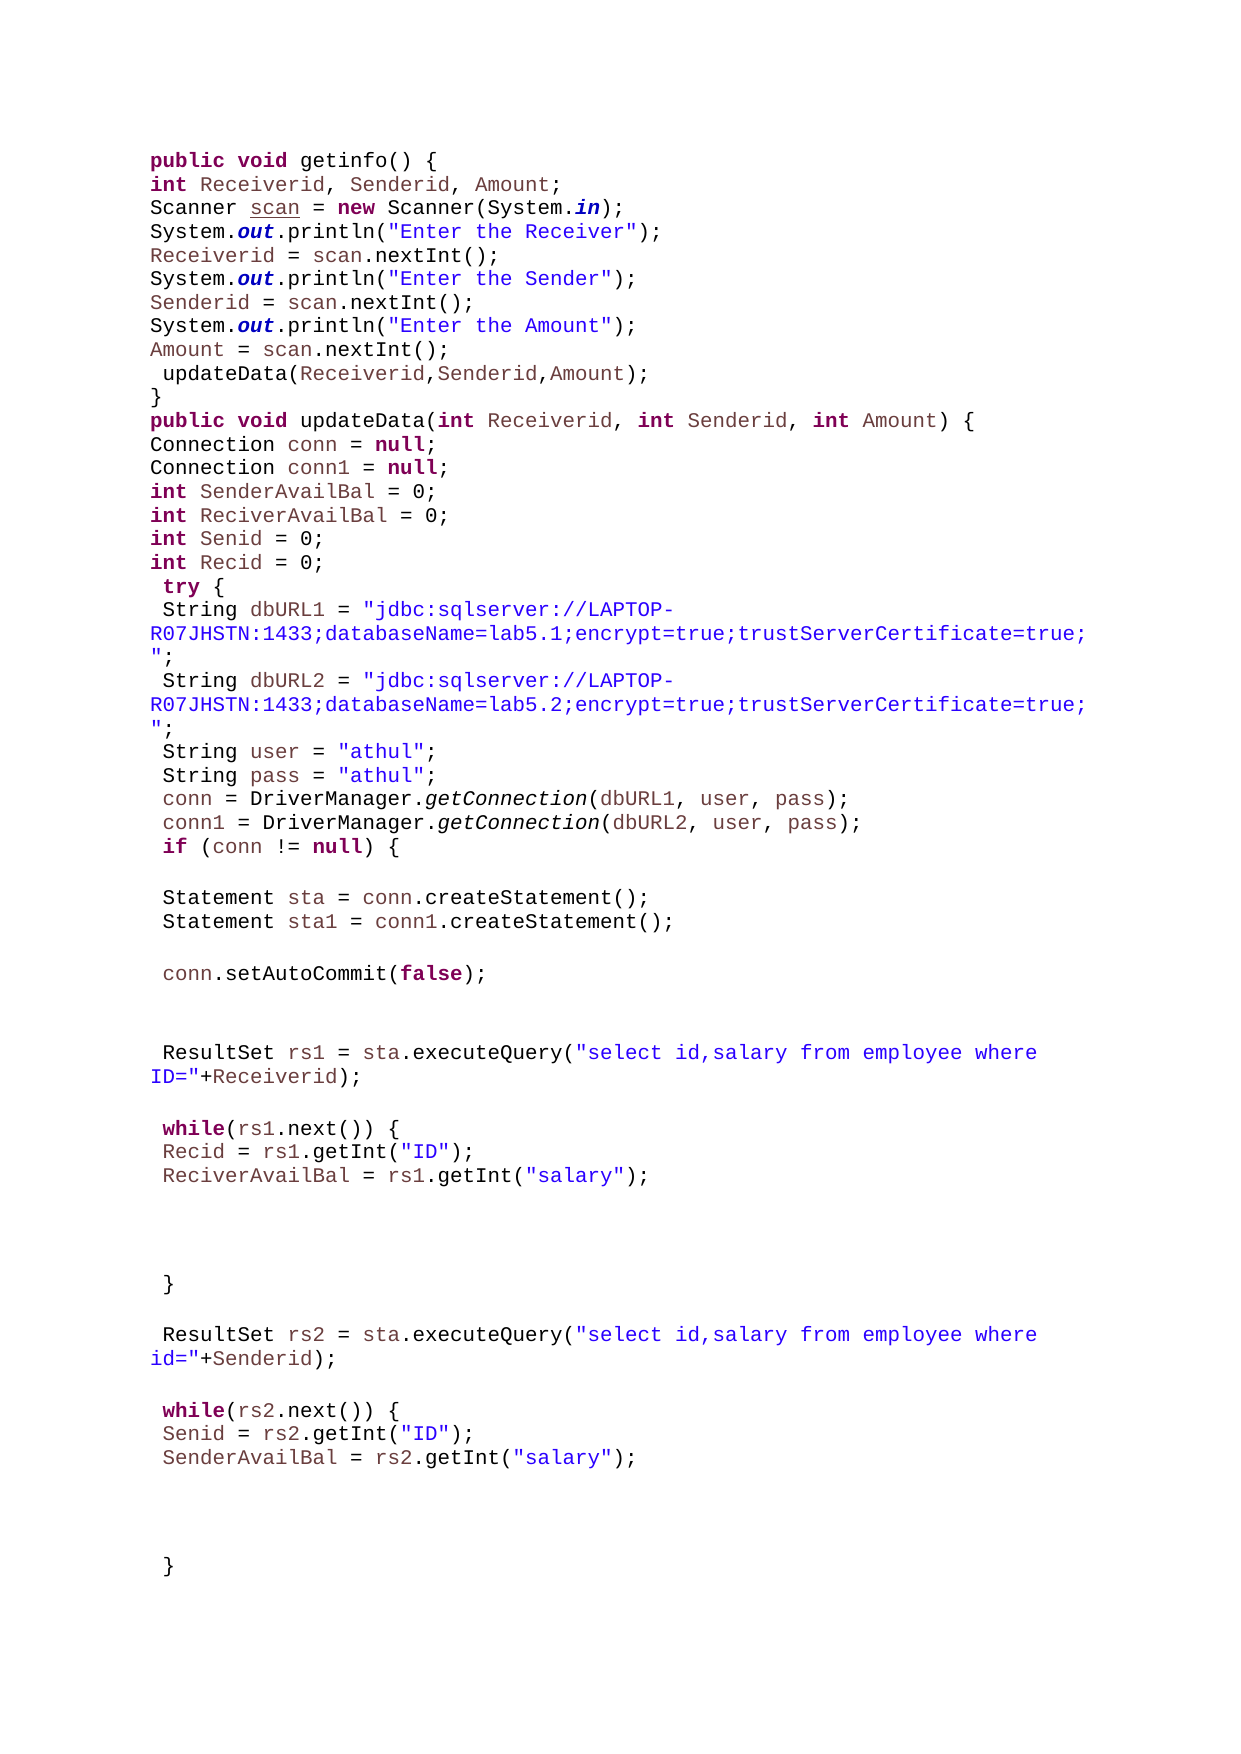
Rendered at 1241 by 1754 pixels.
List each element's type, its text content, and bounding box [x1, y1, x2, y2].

text int Senid = 0; [150, 528, 1090, 552]
text updateData(Receiverid,Senderid,Amount); [150, 363, 1090, 386]
text Scanner scan = new Scanner(System.in); [150, 197, 1090, 221]
text int SenderAvailBal = 0; [150, 481, 1090, 505]
text if (conn != null) { [150, 836, 1090, 859]
text System.out.println("Enter the Receiver"); [150, 221, 1090, 244]
text SenderAvailBal = rs2.getInt("salary"); [150, 1447, 1090, 1471]
text conn.setAutoCommit(false); [150, 963, 1090, 986]
text String dbURL2 = "jdbc:sqlserver://LAPTOP-R07JHSTN:1433;databaseName=lab5.2;encrypt=true;trustServerCertificate=true;"; [150, 670, 1090, 741]
text conn = DriverManager.getConnection(dbURL1, user, pass); [150, 788, 1090, 812]
text Senderid = scan.nextInt(); [150, 292, 1090, 316]
text int Recid = 0; [150, 552, 1090, 576]
text while(rs1.next()) { [150, 1118, 1090, 1141]
text } [150, 386, 1090, 410]
text String dbURL1 = "jdbc:sqlserver://LAPTOP-R07JHSTN:1433;databaseName=lab5.1;encrypt=true;trustServerCertificate=true;"; [150, 599, 1090, 670]
text public void getinfo() { [150, 150, 1090, 174]
text conn1 = DriverManager.getConnection(dbURL2, user, pass); [150, 812, 1090, 836]
text Amount = scan.nextInt(); [150, 339, 1090, 363]
text int ReciverAvailBal = 0; [150, 505, 1090, 528]
text Recid = rs1.getInt("ID"); [150, 1141, 1090, 1165]
text } [150, 1555, 1090, 1578]
text } [150, 1273, 1090, 1296]
text while(rs2.next()) { [150, 1400, 1090, 1423]
text Connection conn = null; [150, 434, 1090, 457]
text public void updateData(int Receiverid, int Senderid, int Amount) { [150, 410, 1090, 434]
text Statement sta1 = conn1.createStatement(); [150, 911, 1090, 935]
text System.out.println("Enter the Amount"); [150, 316, 1090, 339]
text Senid = rs2.getInt("ID"); [150, 1423, 1090, 1447]
text ResultSet rs2 = sta.executeQuery("select id,salary from employee where id="+Senderid); [150, 1324, 1090, 1372]
text ReciverAvailBal = rs1.getInt("salary"); [150, 1165, 1090, 1189]
text System.out.println("Enter the Sender"); [150, 268, 1090, 292]
text Connection conn1 = null; [150, 457, 1090, 481]
text try { [150, 576, 1090, 599]
text String user = "athul"; [150, 741, 1090, 765]
text Receiverid = scan.nextInt(); [150, 244, 1090, 268]
text String pass = "athul"; [150, 765, 1090, 788]
text Statement sta = conn.createStatement(); [150, 887, 1090, 911]
text ResultSet rs1 = sta.executeQuery("select id,salary from employee where ID="+Receiverid); [150, 1042, 1090, 1090]
text int Receiverid, Senderid, Amount; [150, 174, 1090, 197]
